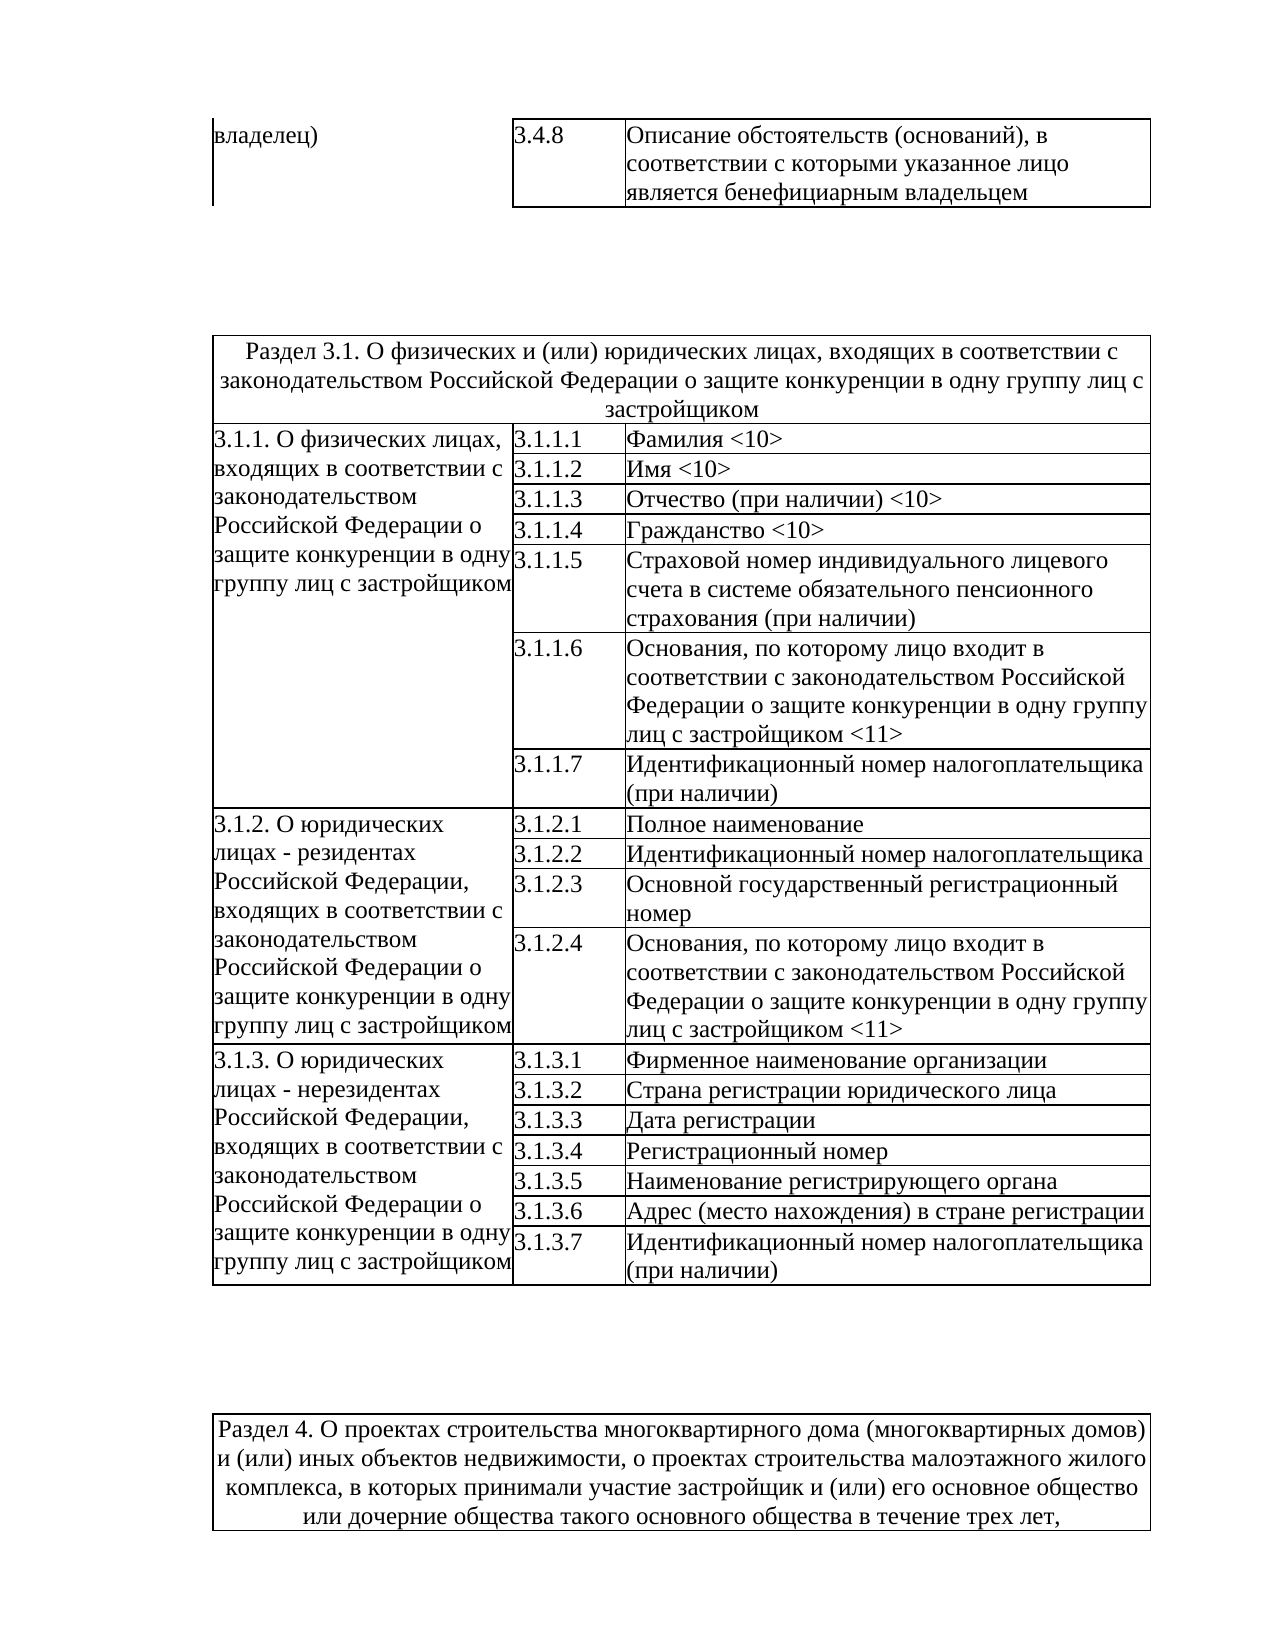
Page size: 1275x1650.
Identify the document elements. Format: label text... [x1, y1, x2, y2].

table_cell 3.1.1.5 [514, 545, 625, 631]
table_cell Страховой номер индивидуального лицевого счета в системе обязательного пенсионного страхования (при наличии) [626, 545, 1150, 631]
table_cell 3.1.3.6 [514, 1197, 625, 1225]
table_cell 3.1.3.5 [514, 1166, 625, 1195]
table_header Раздел 3.1. О физических и (или) юридических лицах, входящих в соответствии с законодательством Российской Федерации о защите конкуренции в одну группу лиц с застройщиком [214, 336, 1150, 422]
table_cell Дата регистрации [626, 1106, 1150, 1134]
table_cell 3.1.1.1 [514, 424, 625, 453]
table_cell Основания, по которому лицо входит в соответствии с законодательством Российской Федерации о защите конкуренции в одну группу лиц с застройщиком <11> [626, 633, 1150, 748]
table_cell Идентификационный номер налогоплательщика (при наличии) [626, 750, 1150, 807]
table_cell Страна регистрации юридического лица [626, 1075, 1150, 1104]
table_cell 3.1.2.1 [514, 809, 625, 837]
table_cell 3.1.3.2 [514, 1075, 625, 1104]
table_cell Отчество (при наличии) <10> [626, 485, 1150, 513]
table_cell Основной государственный регистрационный номер [626, 869, 1150, 927]
table_cell Основания, по которому лицо входит в соответствии с законодательством Российской Федерации о защите конкуренции в одну группу лиц с застройщиком <11> [626, 928, 1150, 1043]
table_cell Регистрационный номер [626, 1136, 1150, 1164]
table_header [214, 1415, 1150, 1529]
table_cell Идентификационный номер налогоплательщика (при наличии) [626, 1227, 1150, 1284]
table_cell Гражданство <10> [626, 515, 1150, 544]
table_cell Фамилия <10> [626, 424, 1150, 453]
table_cell Имя <10> [626, 454, 1150, 483]
table_cell 3.1.1.3 [514, 485, 625, 513]
table_cell 3.1.3.4 [514, 1136, 625, 1164]
table_cell 3.1.1.7 [514, 750, 625, 807]
table_cell 3.1.3. О юридических лицах - нерезидентах Российской Федерации, входящих в соответствии с законодательством Российской Федерации о защите конкуренции в одну группу лиц с застройщиком [214, 1045, 512, 1284]
table_cell Идентификационный номер налогоплательщика [626, 839, 1150, 868]
table_cell Описание обстоятельств (оснований), в соответствии с которыми указанное лицо является бенефициарным владельцем [626, 120, 1150, 206]
table_cell 3.1.3.1 [514, 1045, 625, 1074]
table_cell 3.1.1.2 [514, 454, 625, 483]
table_cell 3.1.3.7 [514, 1227, 625, 1284]
table_cell 3.1.2. О юридических лицах - резидентах Российской Федерации, входящих в соответствии с законодательством Российской Федерации о защите конкуренции в одну группу лиц с застройщиком [214, 809, 512, 1043]
table_cell Адрес (место нахождения) в стране регистрации [626, 1197, 1150, 1225]
table_cell 3.1.1. О физических лицах, входящих в соответствии с законодательством Российской Федерации о защите конкуренции в одну группу лиц с застройщиком [214, 424, 512, 807]
table_cell Полное наименование [626, 809, 1150, 837]
table_cell 3.1.1.6 [514, 633, 625, 748]
table_cell 3.1.2.4 [514, 928, 625, 1043]
table_cell 3.4.8 [514, 120, 625, 206]
table_cell Наименование регистрирующего органа [626, 1166, 1150, 1195]
table_cell 3.1.2.2 [514, 839, 625, 868]
table_cell Фирменное наименование организации [626, 1045, 1150, 1074]
table_cell 3.1.2.3 [514, 869, 625, 927]
table_cell 3.1.1.4 [514, 515, 625, 544]
table_cell 3.1.3.3 [514, 1106, 625, 1134]
